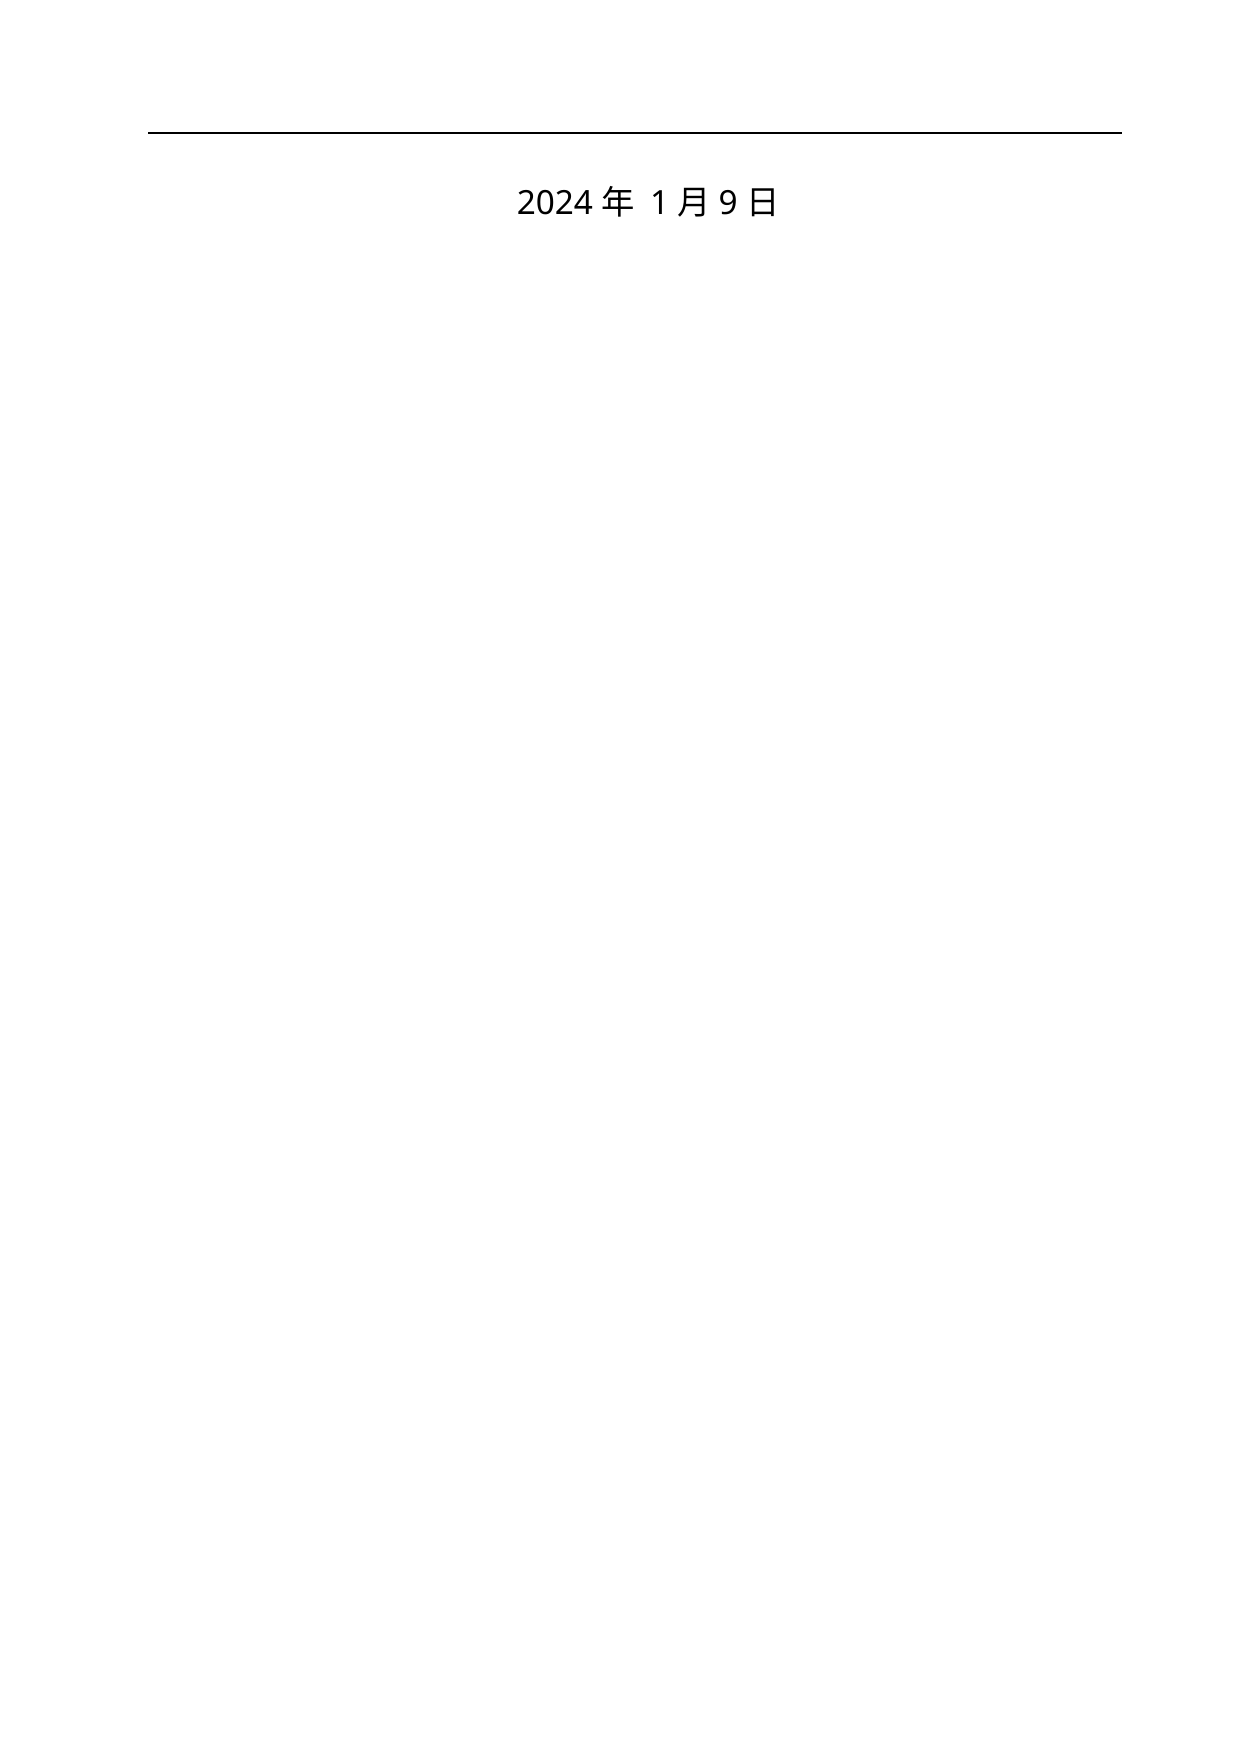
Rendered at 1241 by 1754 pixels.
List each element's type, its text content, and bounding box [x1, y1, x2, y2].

text 2024 年 1 月 9 日 [148, 176, 1122, 224]
